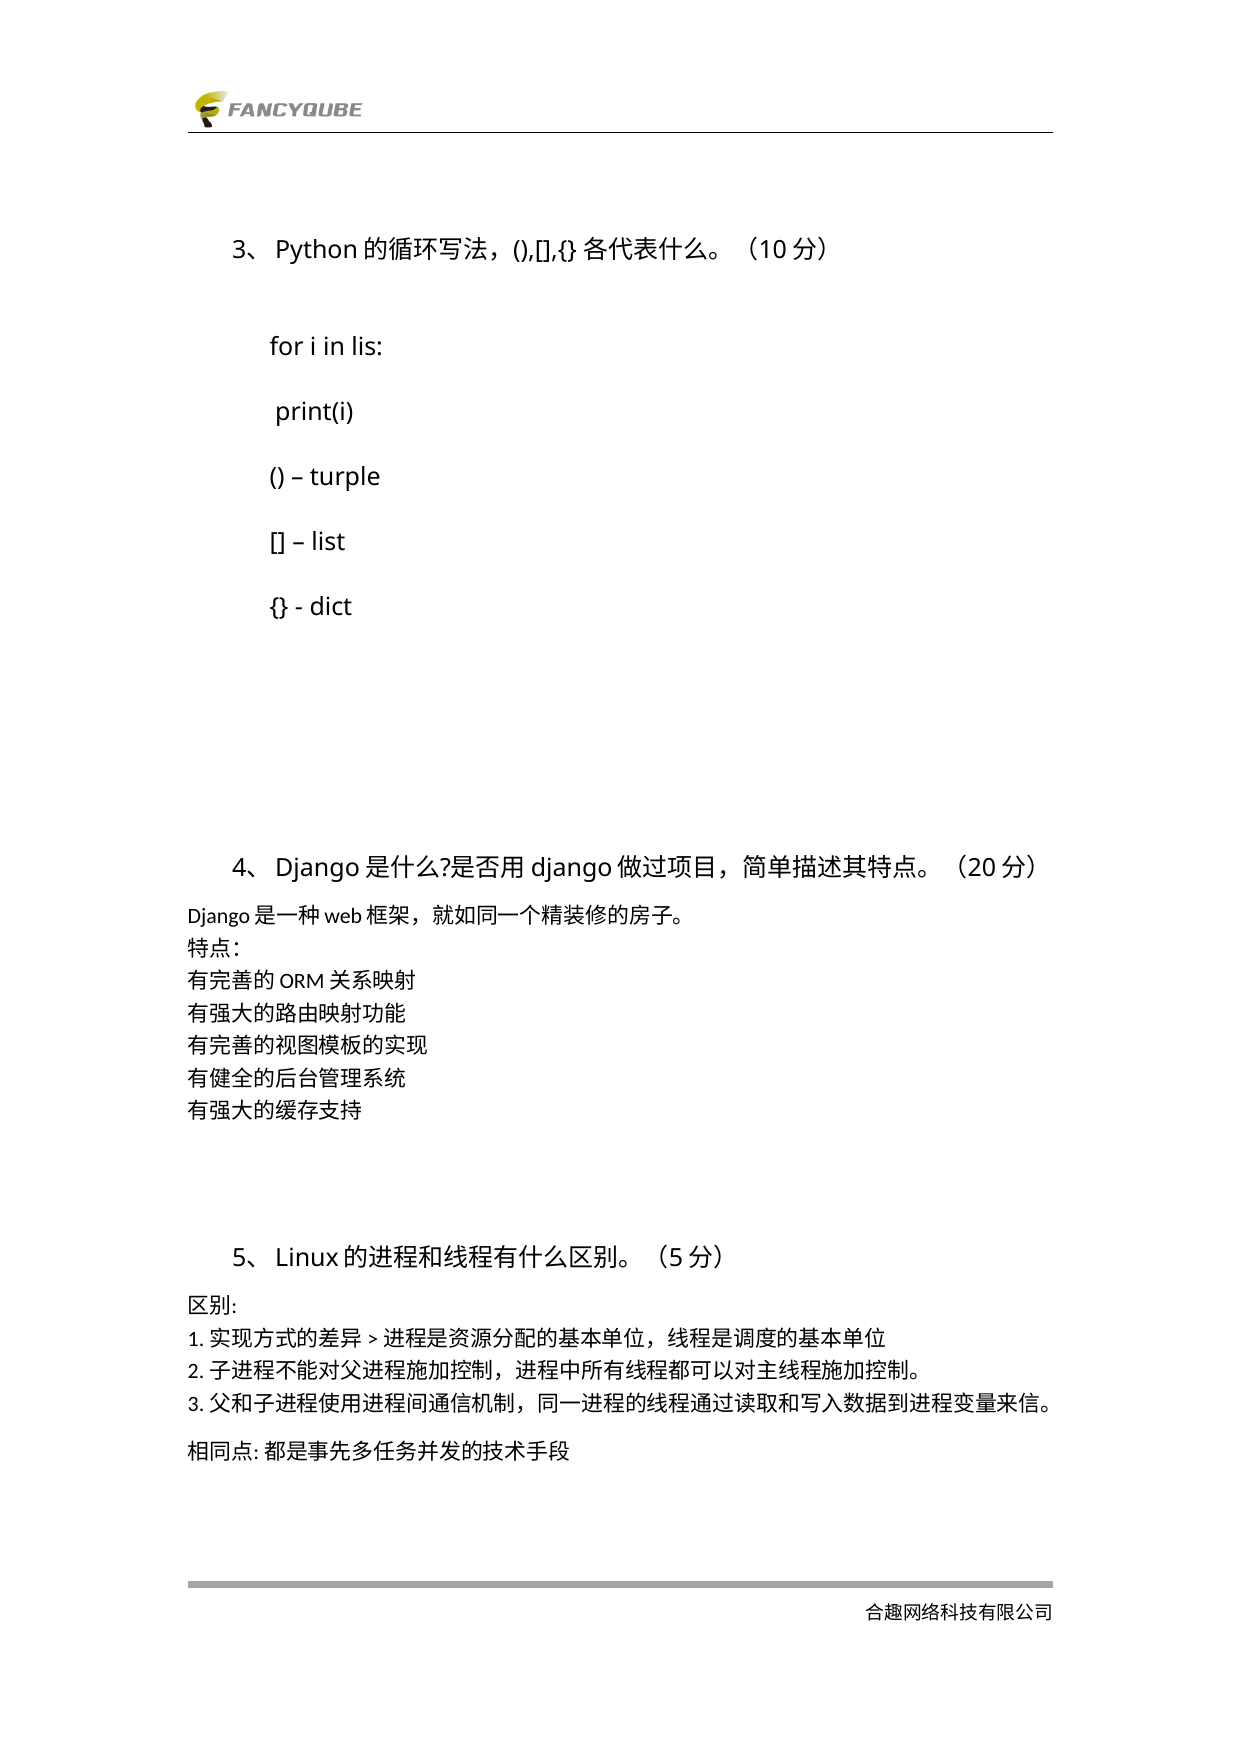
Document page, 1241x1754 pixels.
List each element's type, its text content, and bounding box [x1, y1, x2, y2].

list print(i) [269, 378, 1053, 443]
list {} - dict [269, 573, 1053, 638]
text 2. 子进程不能对父进程施加控制，进程中所有线程都可以对主线程施加控制。 [187, 1353, 1053, 1386]
list () – turple [269, 443, 1053, 508]
picture [187, 88, 371, 130]
text 有健全的后台管理系统 [187, 1061, 1053, 1093]
list Django是什么?是否用django做过项目，简单描述其特点。（20分） [232, 833, 1053, 898]
text Django是一种web框架，就如同一个精装修的房子。 [187, 898, 1053, 931]
text 特点： [187, 931, 1053, 963]
text 相同点: 都是事先多任务并发的技术手段 [187, 1434, 1053, 1466]
list Linux的进程和线程有什么区别。（5分） [232, 1223, 1053, 1288]
text 有强大的路由映射功能 [187, 996, 1053, 1028]
text 有强大的缓存支持 [187, 1093, 1053, 1126]
text 3. 父和子进程使用进程间通信机制，同一进程的线程通过读取和写入数据到进程变量来信。 [187, 1386, 1053, 1418]
text 有完善的ORM关系映射 [187, 963, 1053, 996]
list for i in lis: [269, 313, 1053, 378]
text 1. 实现方式的差异 > 进程是资源分配的基本单位，线程是调度的基本单位 [187, 1321, 1053, 1353]
list [] – list [269, 508, 1053, 573]
text 区别: [187, 1288, 1053, 1321]
text 有完善的视图模板的实现 [187, 1028, 1053, 1061]
list Python的循环写法，(),[],{} 各代表什么。（10分） [232, 216, 1053, 281]
